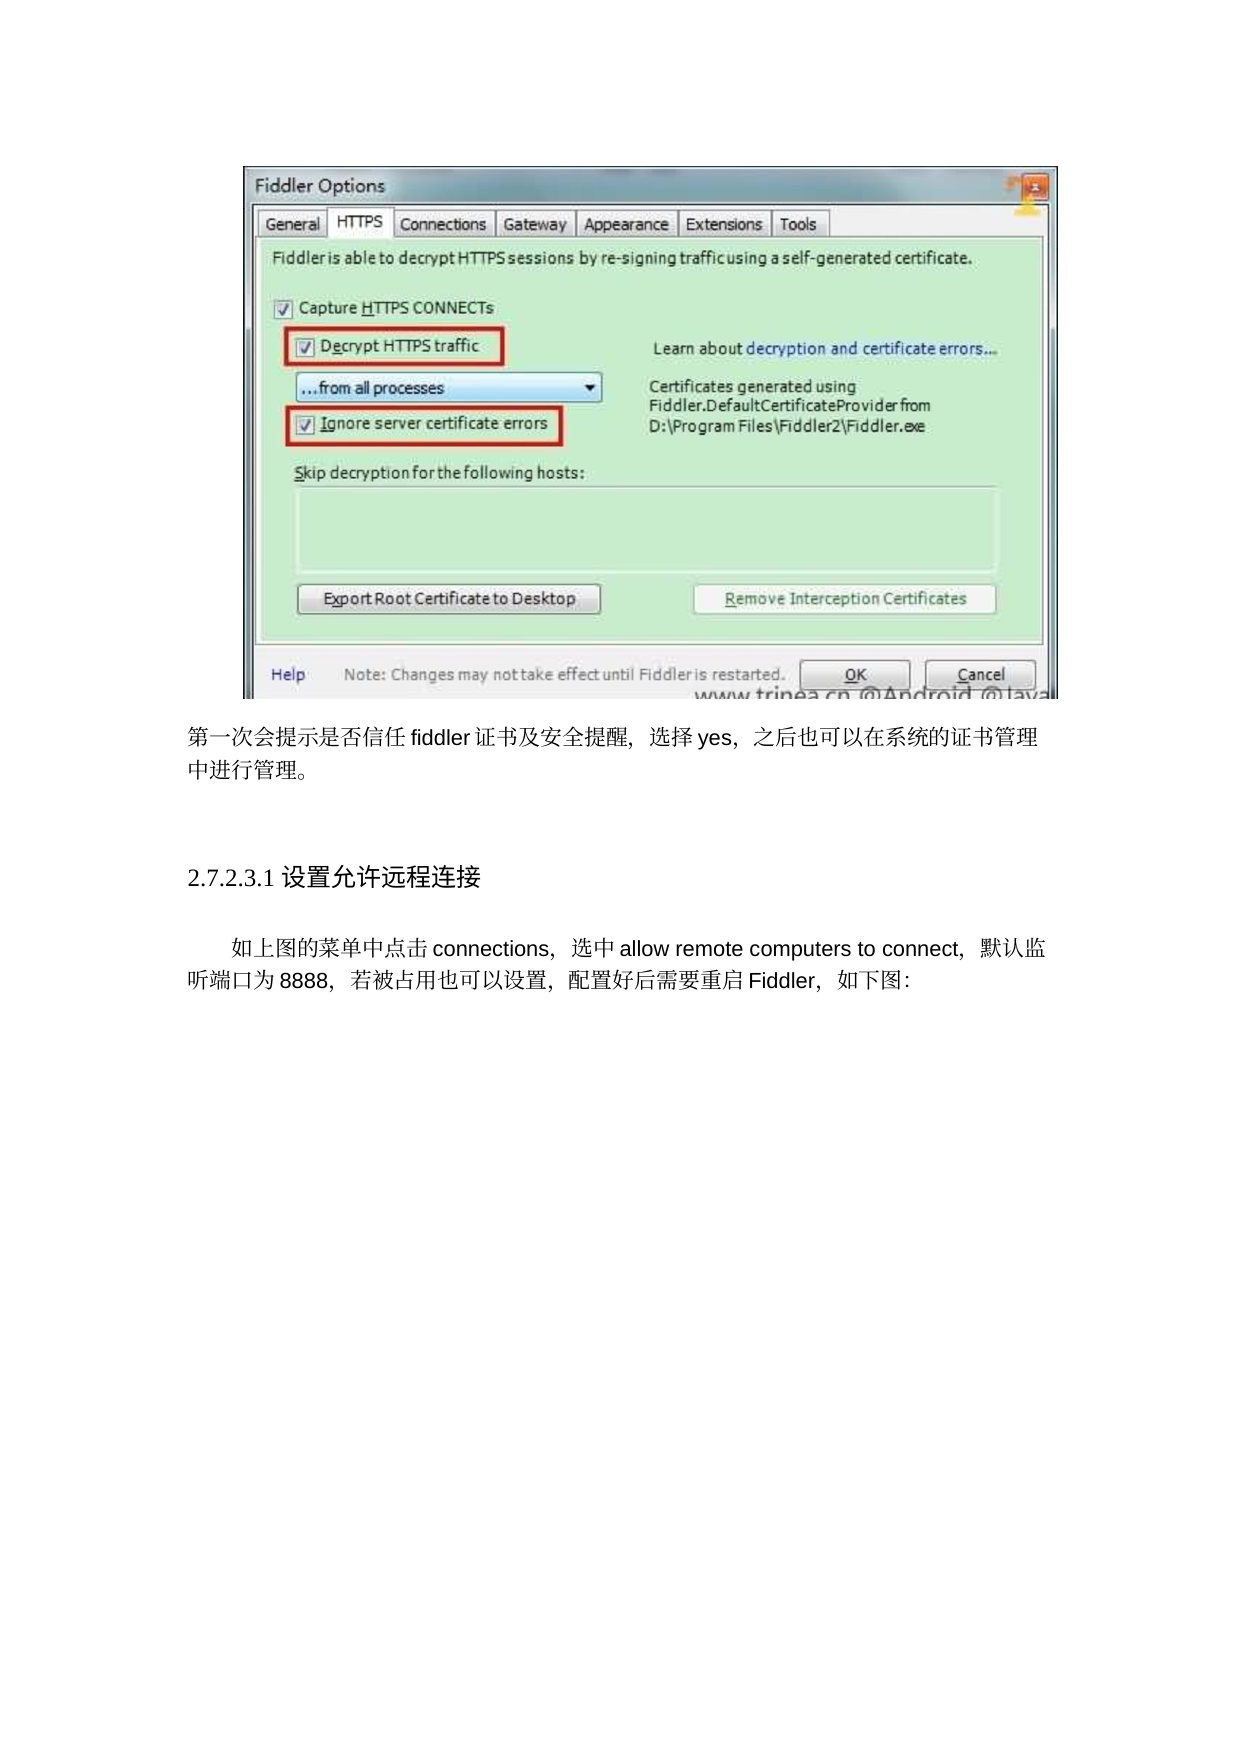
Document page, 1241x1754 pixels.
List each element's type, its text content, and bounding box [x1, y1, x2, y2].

text 如上图的菜单中点击connections，选中allow remote computers to connect，默认监听端口为8888，若被占用也可以设置，配置好后需要重启Fiddler，如下图： [187, 932, 1053, 997]
text 第一次会提示是否信任fiddler证书及安全提醒，选择yes，之后也可以在系统的证书管理中进行管理。 [187, 722, 1053, 787]
subtitle 设置允许远程连接 [187, 843, 1053, 908]
picture [237, 162, 1065, 699]
